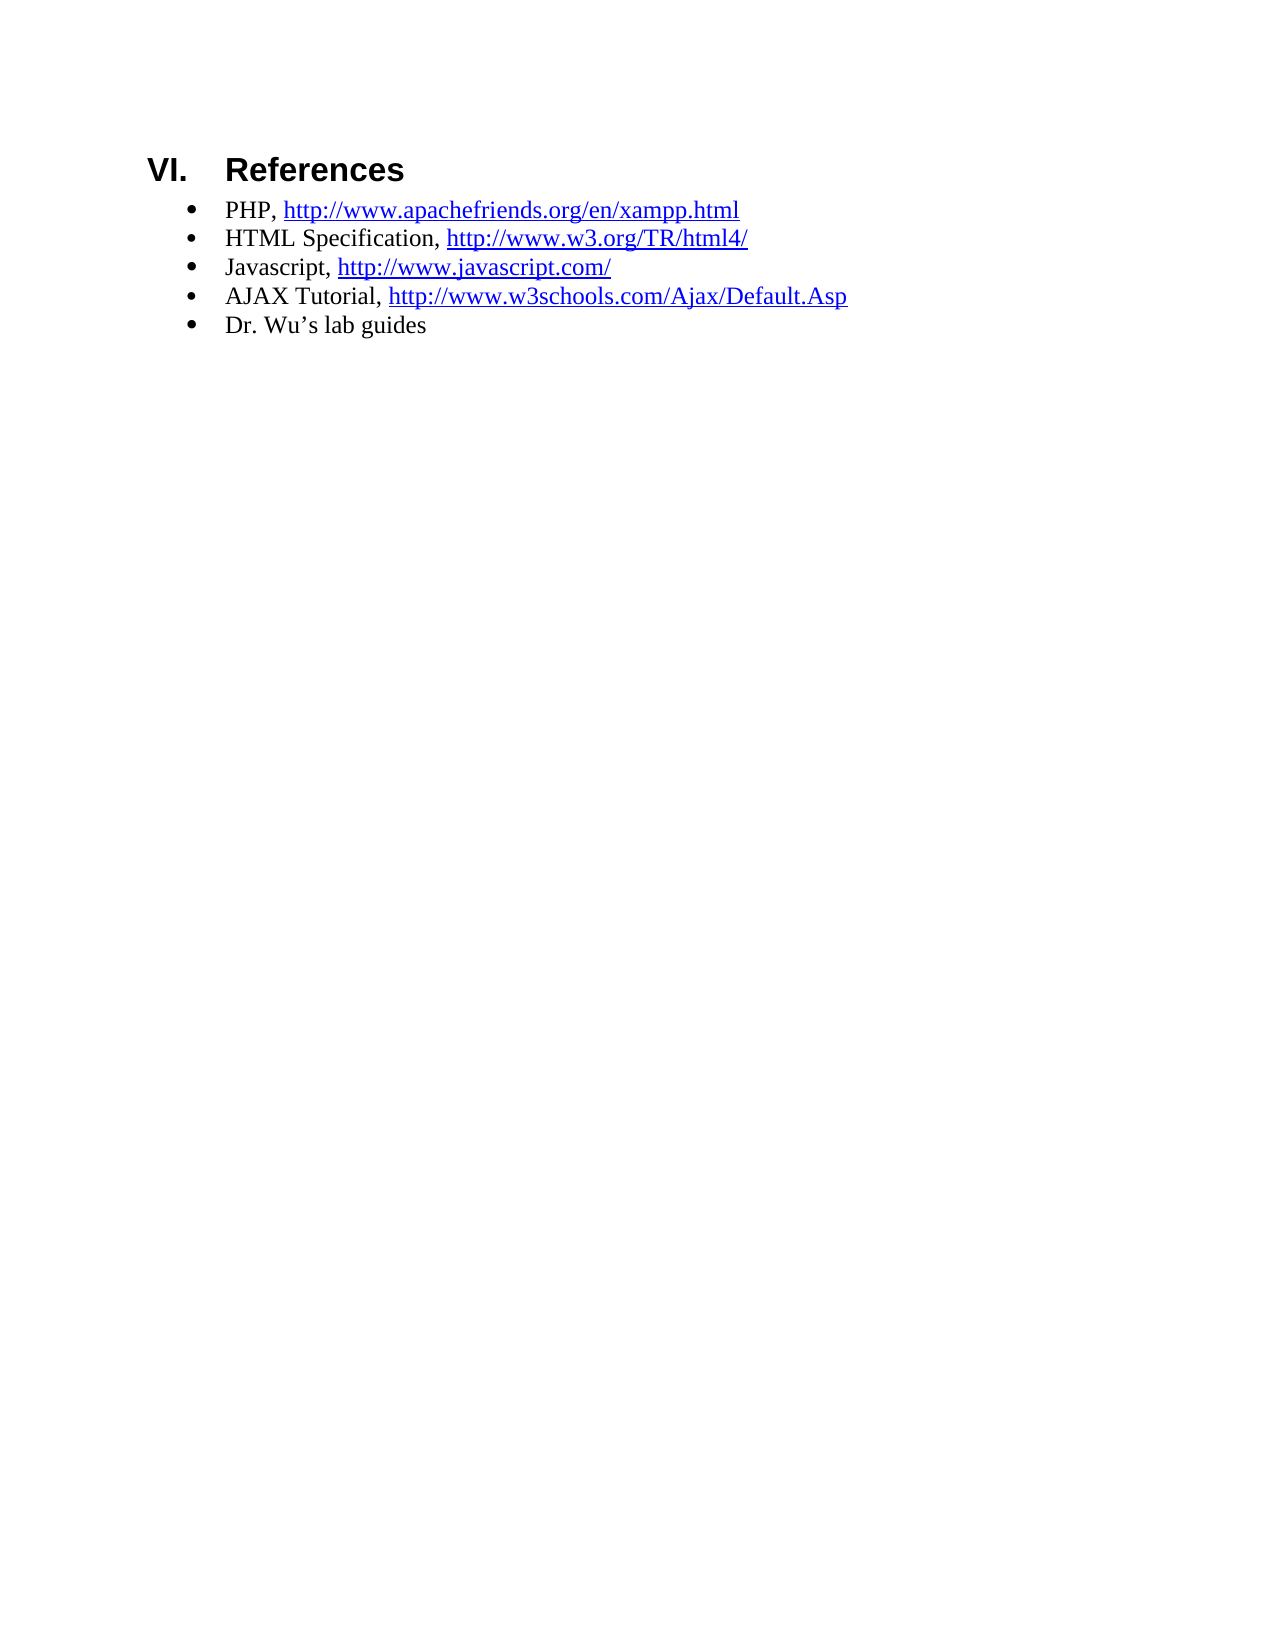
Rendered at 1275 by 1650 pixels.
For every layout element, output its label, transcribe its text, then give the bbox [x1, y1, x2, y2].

list AJAX Tutorial, http://www.w3schools.com/Ajax/Default.Asp [187, 281, 1125, 310]
list Dr. Wu’s lab guides [187, 310, 1125, 338]
list HTML Specification, http://www.w3.org/TR/html4/ [187, 223, 1125, 252]
list Javascript, http://www.javascript.com/ [187, 252, 1125, 281]
list PHP, http://www.apachefriends.org/en/xampp.html [187, 195, 1125, 223]
subtitle References [187, 150, 1125, 188]
